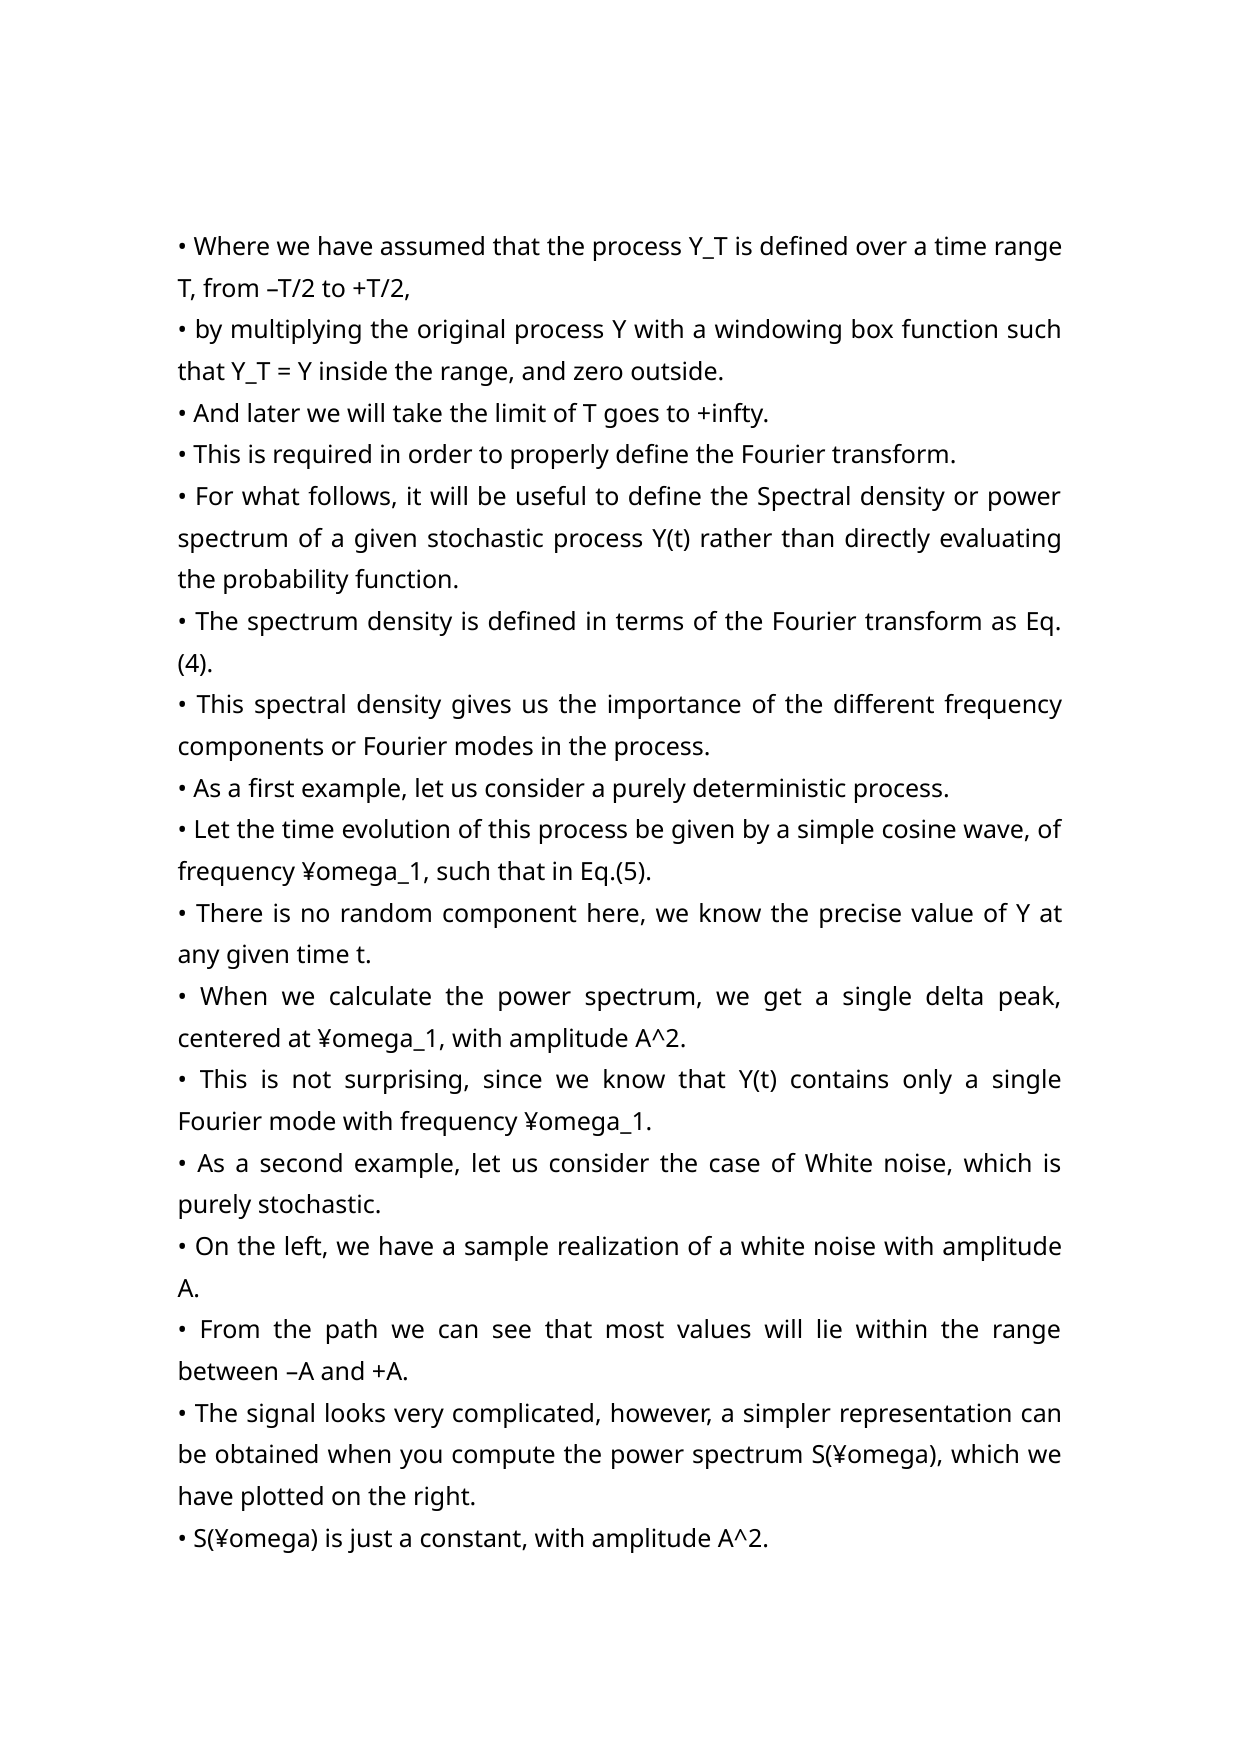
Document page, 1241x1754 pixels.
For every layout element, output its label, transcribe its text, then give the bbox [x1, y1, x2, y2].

text • As a first example, let us consider a purely deterministic process. [177, 767, 1063, 808]
text • And later we will take the limit of T goes to +infty. [177, 392, 1063, 433]
text • For what follows, it will be useful to define the Spectral density or power spectrum of a given stochastic process Y(t) rather than directly evaluating the probability function. [177, 475, 1063, 600]
text • This is required in order to properly define the Fourier transform. [177, 433, 1063, 475]
text • As a second example, let us consider the case of White noise, which is purely stochastic. [177, 1142, 1063, 1225]
text • There is no random component here, we know the precise value of Y at any given time t. [177, 892, 1063, 975]
text • The spectrum density is defined in terms of the Fourier transform as Eq.(4). [177, 600, 1063, 683]
text • This spectral density gives us the importance of the different frequency components or Fourier modes in the process. [177, 683, 1063, 767]
text • by multiplying the original process Y with a windowing box function such that Y_T = Y inside the range, and zero outside. [177, 308, 1063, 392]
text • The signal looks very complicated, however, a simpler representation can be obtained when you compute the power spectrum S(¥omega), which we have plotted on the right. [177, 1392, 1063, 1517]
text • Where we have assumed that the process Y_T is defined over a time range T, from –T/2 to +T/2, [177, 225, 1063, 308]
text • This is not surprising, since we know that Y(t) contains only a single Fourier mode with frequency ¥omega_1. [177, 1058, 1063, 1142]
text • On the left, we have a sample realization of a white noise with amplitude A. [177, 1225, 1063, 1308]
text • From the path we can see that most values will lie within the range between –A and +A. [177, 1308, 1063, 1392]
text • When we calculate the power spectrum, we get a single delta peak, centered at ¥omega_1, with amplitude A^2. [177, 975, 1063, 1058]
text • Let the time evolution of this process be given by a simple cosine wave, of frequency ¥omega_1, such that in Eq.(5). [177, 808, 1063, 892]
text • S(¥omega) is just a constant, with amplitude A^2. [177, 1517, 1063, 1558]
